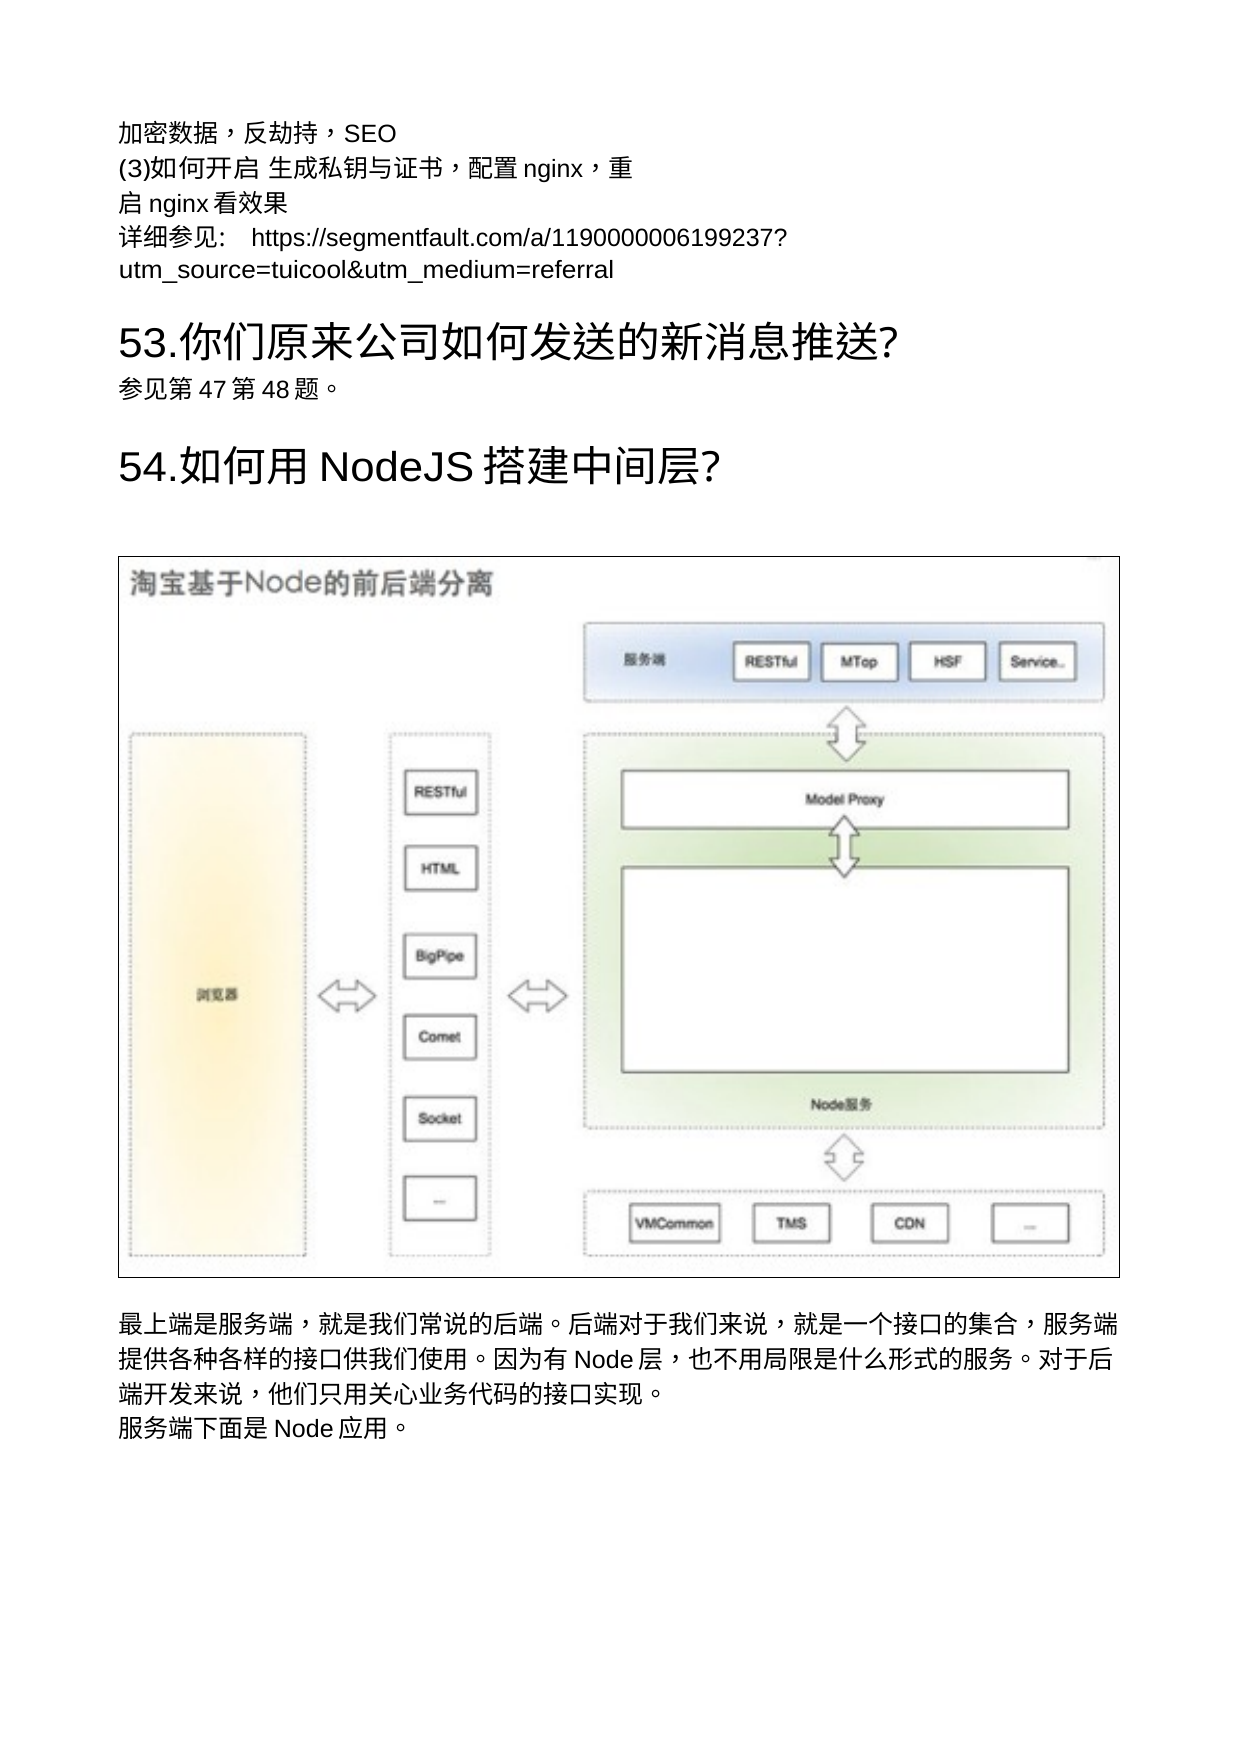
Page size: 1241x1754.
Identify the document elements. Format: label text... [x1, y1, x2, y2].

text 详细参见: https://segmentfault.com/a/1190000006199237? utm_source=tuicool&utm_medium=referral [119, 220, 1134, 283]
picture [119, 557, 1119, 1277]
subtitle 53.你们原来公司如何发送的新消息推送? [118, 313, 1134, 369]
text (3)如何开启 生成私钥与证书，配置nginx，重启nginx看效果 [119, 151, 638, 219]
text 最上端是服务端，就是我们常说的后端。后端对于我们来说，就是一个接口的集合，服务端 提供各种各样的接口供我们使用。因为有Node层，也不用局限是什么形式的服务。对于后 端开发来说，他们只用关心业务代码的接口实现。 [119, 1305, 1134, 1411]
subtitle 54.如何用NodeJS搭建中间层? [118, 437, 1134, 493]
text 参见第47第48题。 [119, 372, 1134, 406]
text 服务端下面是Node应用。 [119, 1411, 1134, 1445]
text 加密数据，反劫持，SEO [119, 114, 1134, 150]
